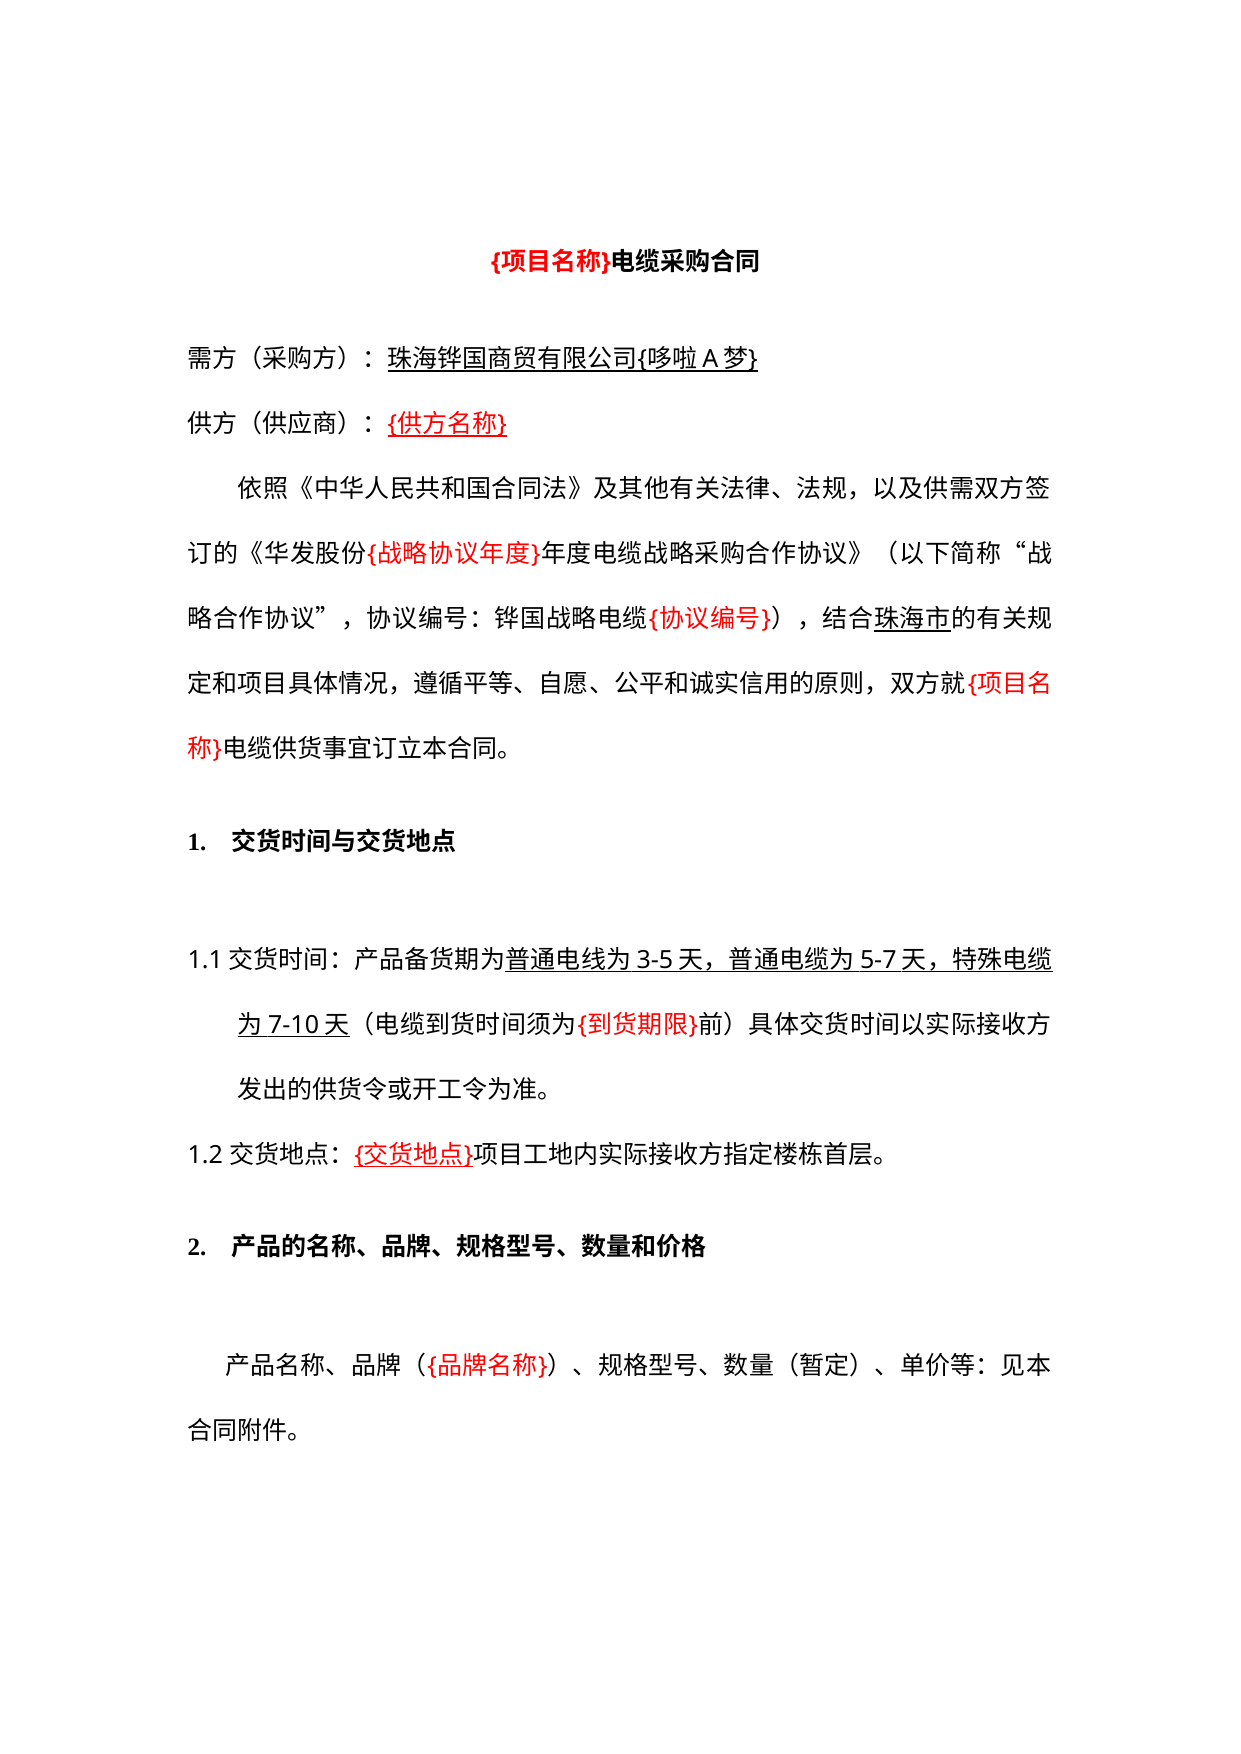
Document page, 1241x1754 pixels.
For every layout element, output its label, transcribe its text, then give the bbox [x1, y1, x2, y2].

subtitle 1. 交货时间与交货地点 [187, 807, 1053, 872]
text 依照《中华人民共和国合同法》及其他有关法律、法规，以及供需双方签订的《华发股份{战略协议年度}年度电缆战略采购合作协议》（以下简称“战略合作协议”，协议编号：铧国战略电缆{协议编号}），结合珠海市的有关规定和项目具体情况，遵循平等、自愿、公平和诚实信用的原则，双方就{项目名称}电缆供货事宜订立本合同。 [187, 454, 1053, 779]
text 需方（采购方）：珠海铧国商贸有限公司{哆啦A梦} [187, 324, 1053, 389]
text 1.2 交货地点：{交货地点}项目工地内实际接收方指定楼栋首层。 [187, 1120, 1053, 1185]
text 供方（供应商）：{供方名称} [187, 389, 1053, 454]
text 1.1交货时间：产品备货期为普通电线为3-5天，普通电缆为5-7天，特殊电缆为7-10天（电缆到货时间须为{到货期限}前）具体交货时间以实际接收方发出的供货令或开工令为准。 [187, 925, 1053, 1120]
text 产品名称、品牌（{品牌名称}）、规格型号、数量（暂定）、单价等：见本合同附件。 [187, 1331, 1053, 1461]
text {项目名称}电缆采购合同 [199, 227, 1053, 292]
subtitle 2. 产品的名称、品牌、规格型号、数量和价格 [187, 1212, 1053, 1277]
